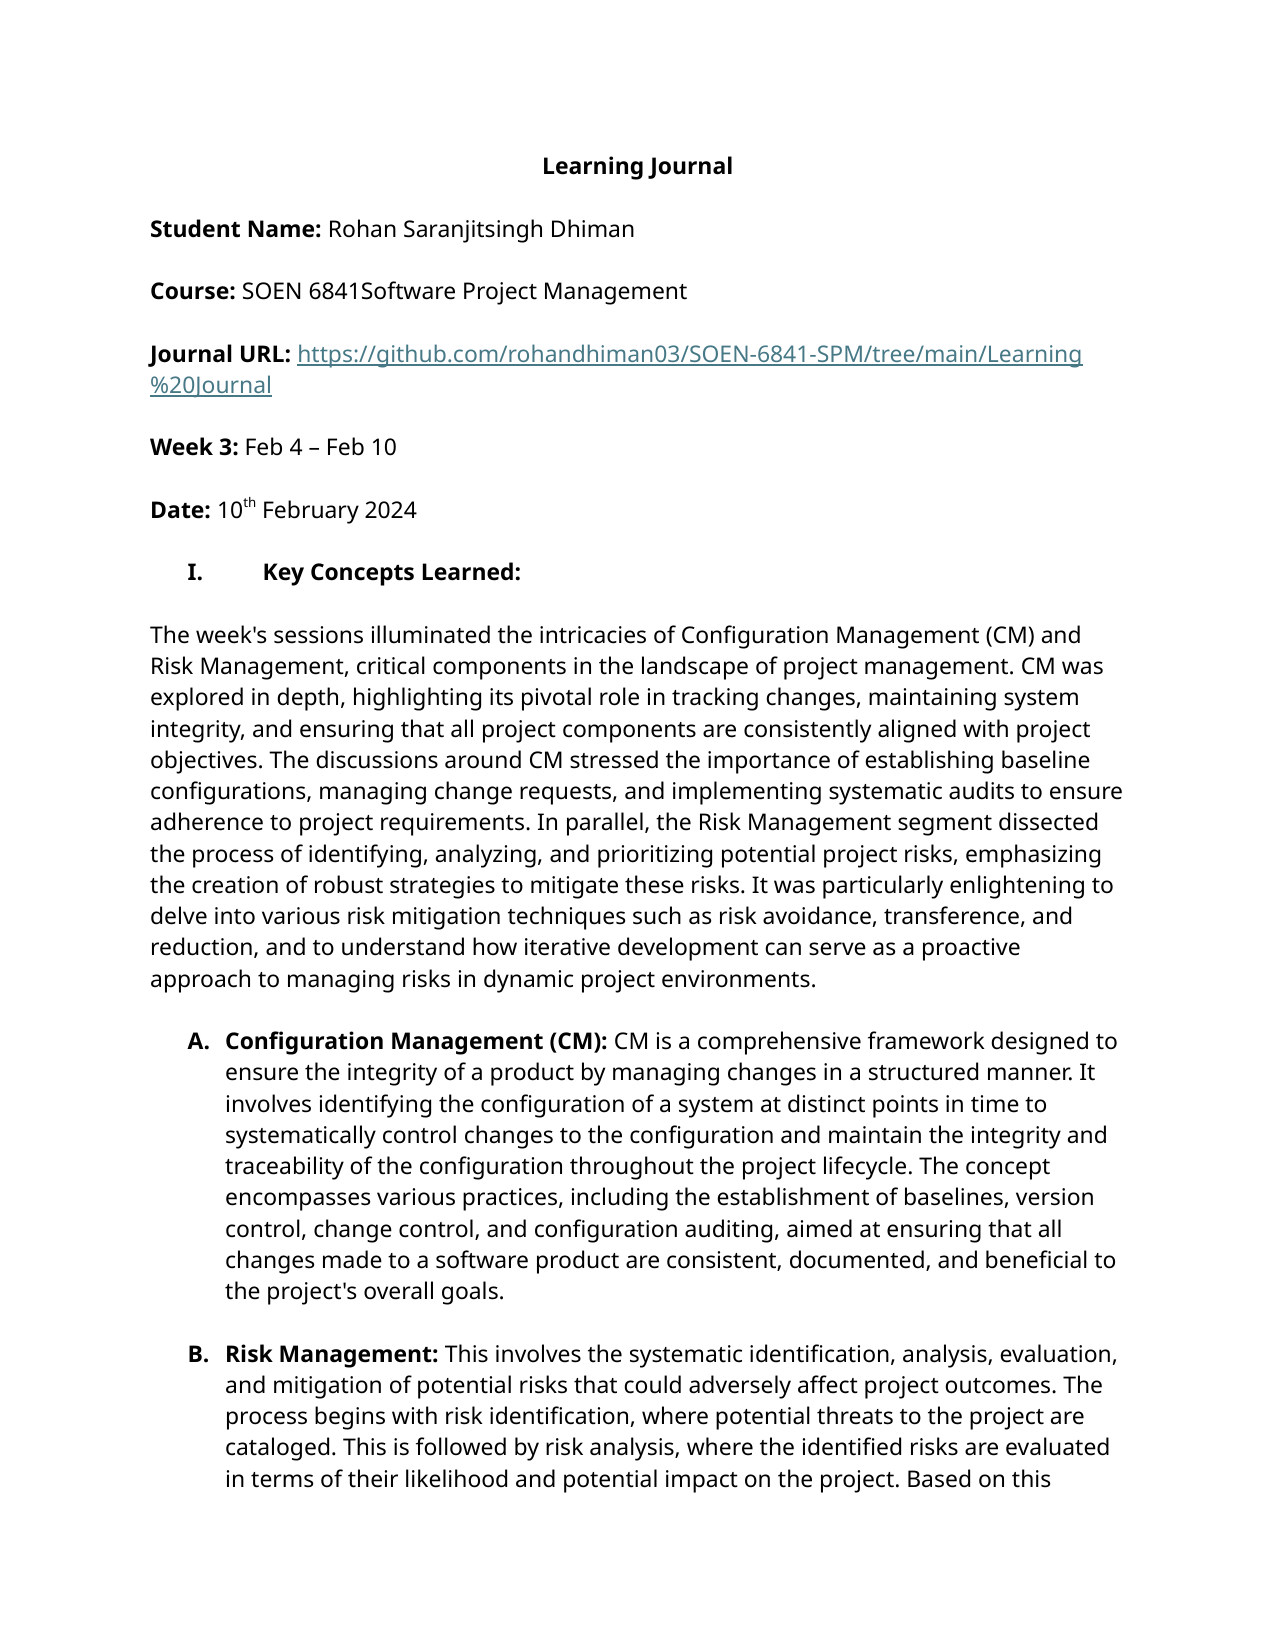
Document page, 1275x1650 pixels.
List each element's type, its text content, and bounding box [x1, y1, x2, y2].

text Learning Journal [150, 150, 1125, 181]
list Configuration Management (CM): CM is a comprehensive framework designed to ensure the integrity of a product by managing changes in a structured manner. It involves identifying the configuration of a system at distinct points in time to systematically control changes to the configuration and maintain the integrity and traceability of the configuration throughout the project lifecycle. The concept encompasses various practices, including the establishment of baselines, version control, change control, and configuration auditing, aimed at ensuring that all changes made to a software product are consistent, documented, and beneficial to the project's overall goals. [187, 1025, 1125, 1306]
text Student Name: Rohan Saranjitsingh Dhiman [150, 212, 1125, 244]
text Course: SOEN 6841Software Project Management [150, 275, 1125, 306]
text The week's sessions illuminated the intricacies of Configuration Management (CM) and Risk Management, critical components in the landscape of project management. CM was explored in depth, highlighting its pivotal role in tracking changes, maintaining system integrity, and ensuring that all project components are consistently aligned with project objectives. The discussions around CM stressed the importance of establishing baseline configurations, managing change requests, and implementing systematic audits to ensure adherence to project requirements. In parallel, the Risk Management segment dissected the process of identifying, analyzing, and prioritizing potential project risks, emphasizing the creation of robust strategies to mitigate these risks. It was particularly enlightening to delve into various risk mitigation techniques such as risk avoidance, transference, and reduction, and to understand how iterative development can serve as a proactive approach to managing risks in dynamic project environments. [150, 619, 1125, 994]
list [187, 1337, 1125, 1494]
text Date: 10th February 2024 [150, 494, 1125, 525]
text Journal URL: https://github.com/rohandhiman03/SOEN-6841-SPM/tree/main/Learning%20Journal [150, 337, 1125, 400]
list Key Concepts Learned: [187, 556, 1125, 587]
text Week 3: Feb 4 – Feb 10 [150, 431, 1125, 462]
